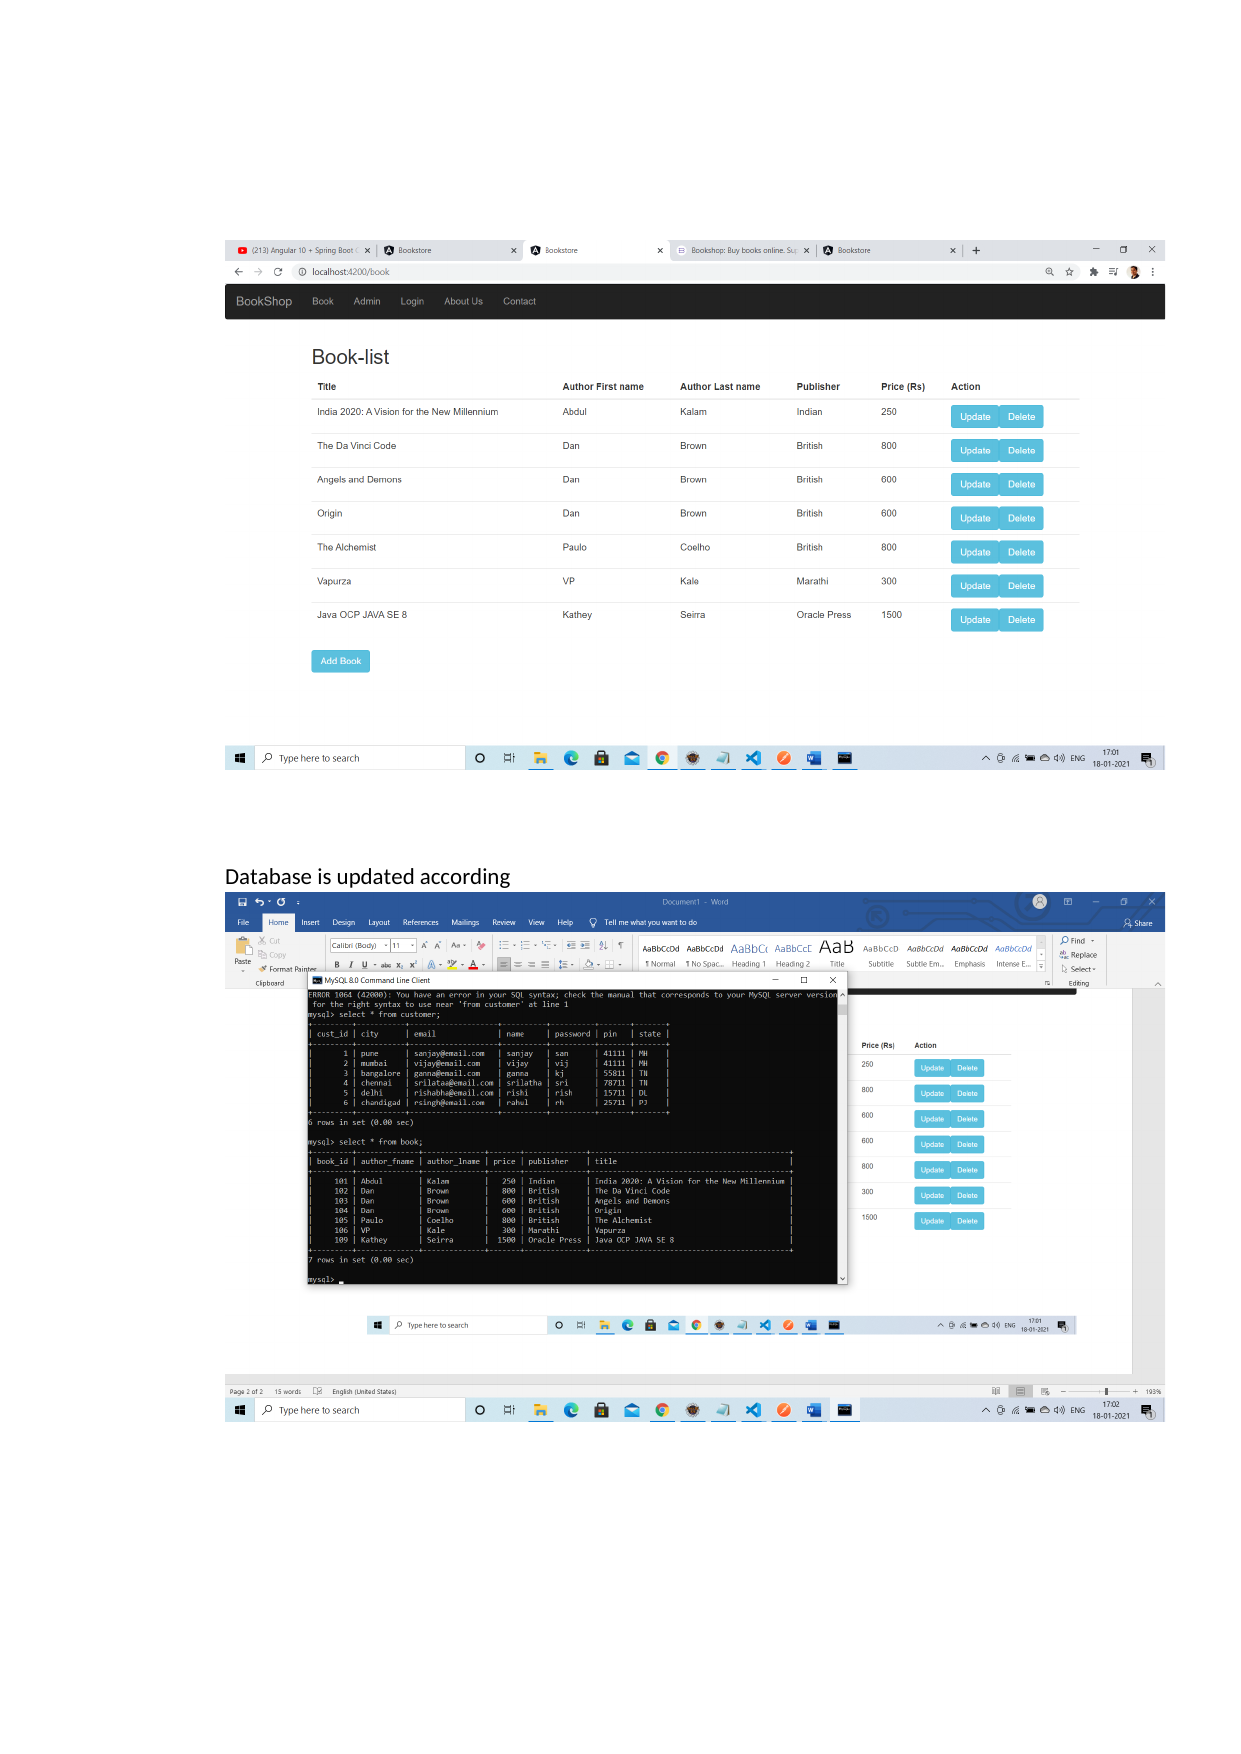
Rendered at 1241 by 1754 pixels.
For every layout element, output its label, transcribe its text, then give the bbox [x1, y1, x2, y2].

picture [225, 240, 1166, 770]
picture [225, 892, 1166, 1422]
list Database is updated according [225, 862, 1090, 890]
